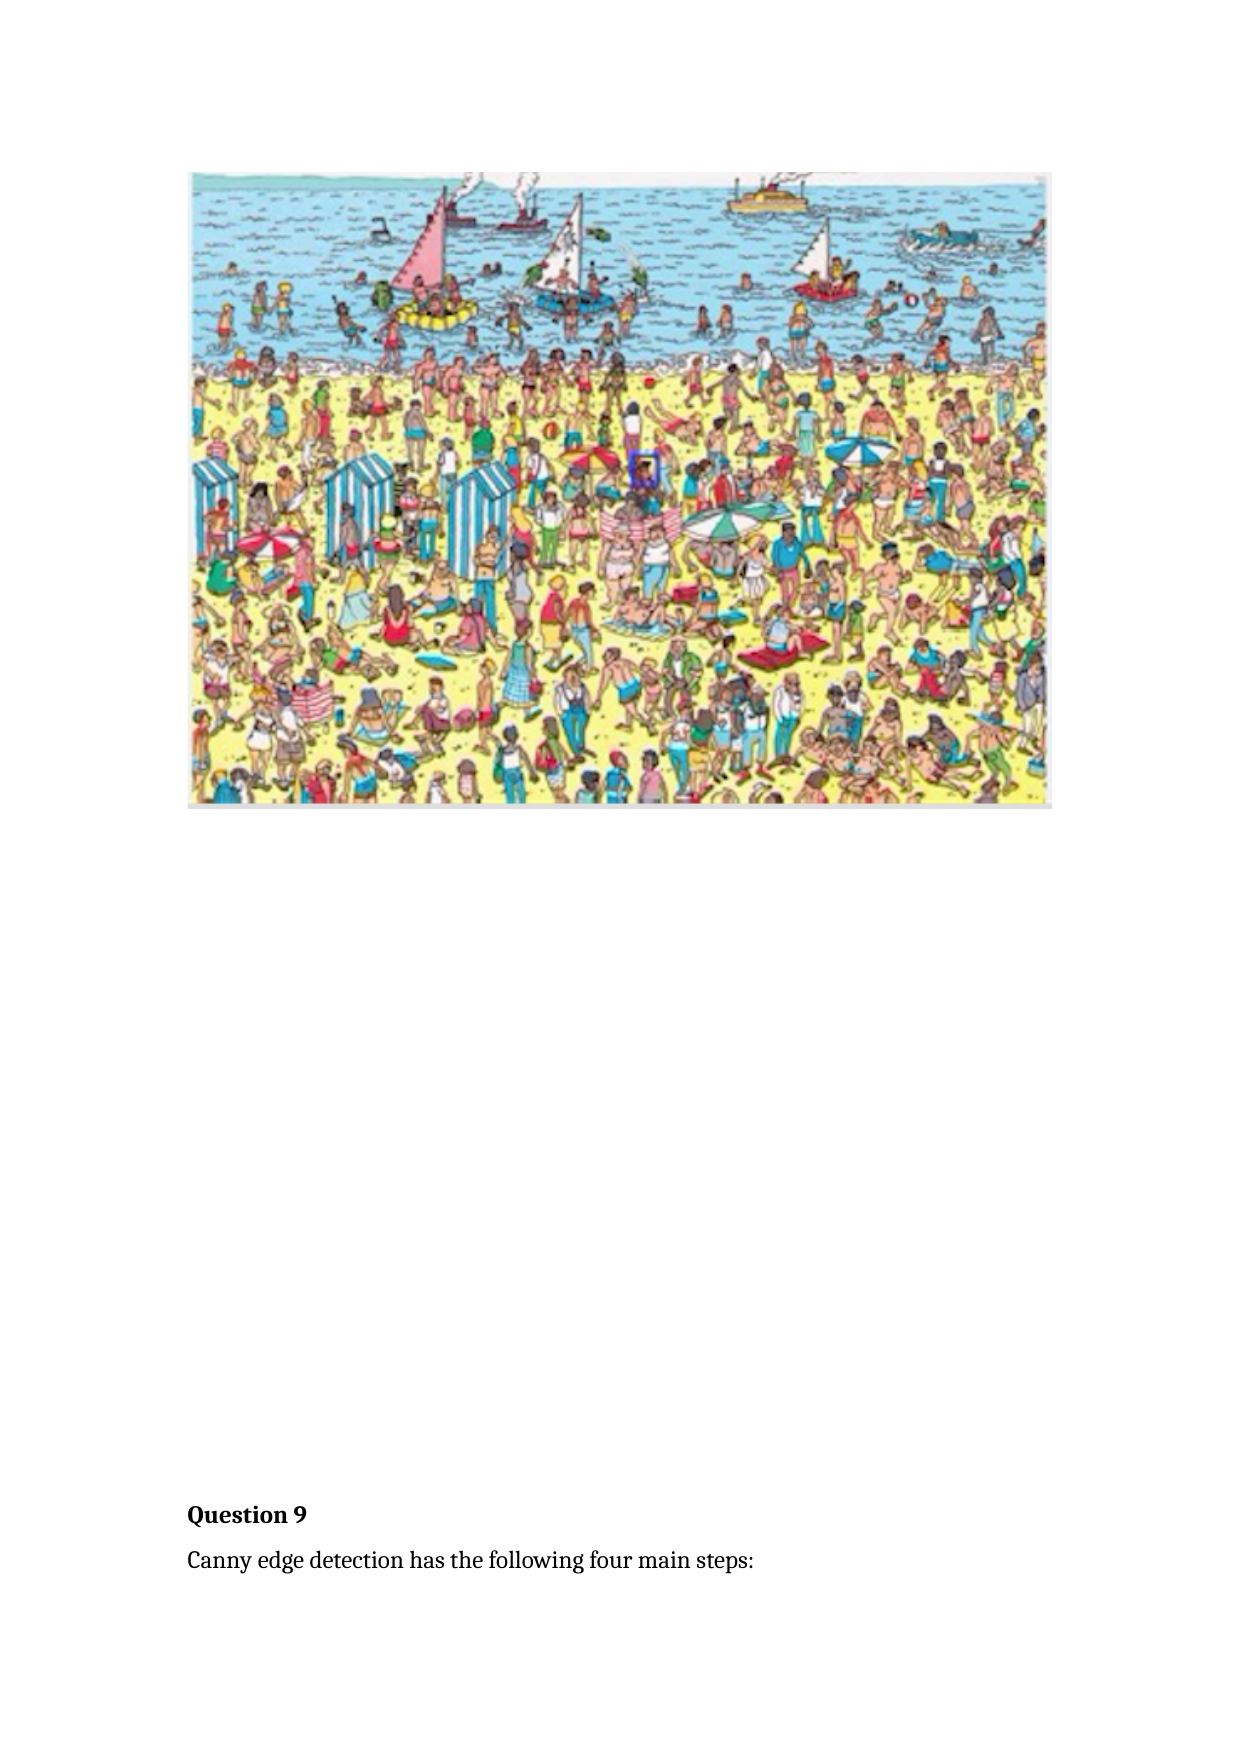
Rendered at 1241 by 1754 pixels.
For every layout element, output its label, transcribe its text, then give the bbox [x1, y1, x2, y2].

text Canny edge detection has the following four main steps: [187, 1538, 1053, 1582]
text Question 9 [187, 1494, 1053, 1538]
picture [187, 172, 1053, 809]
